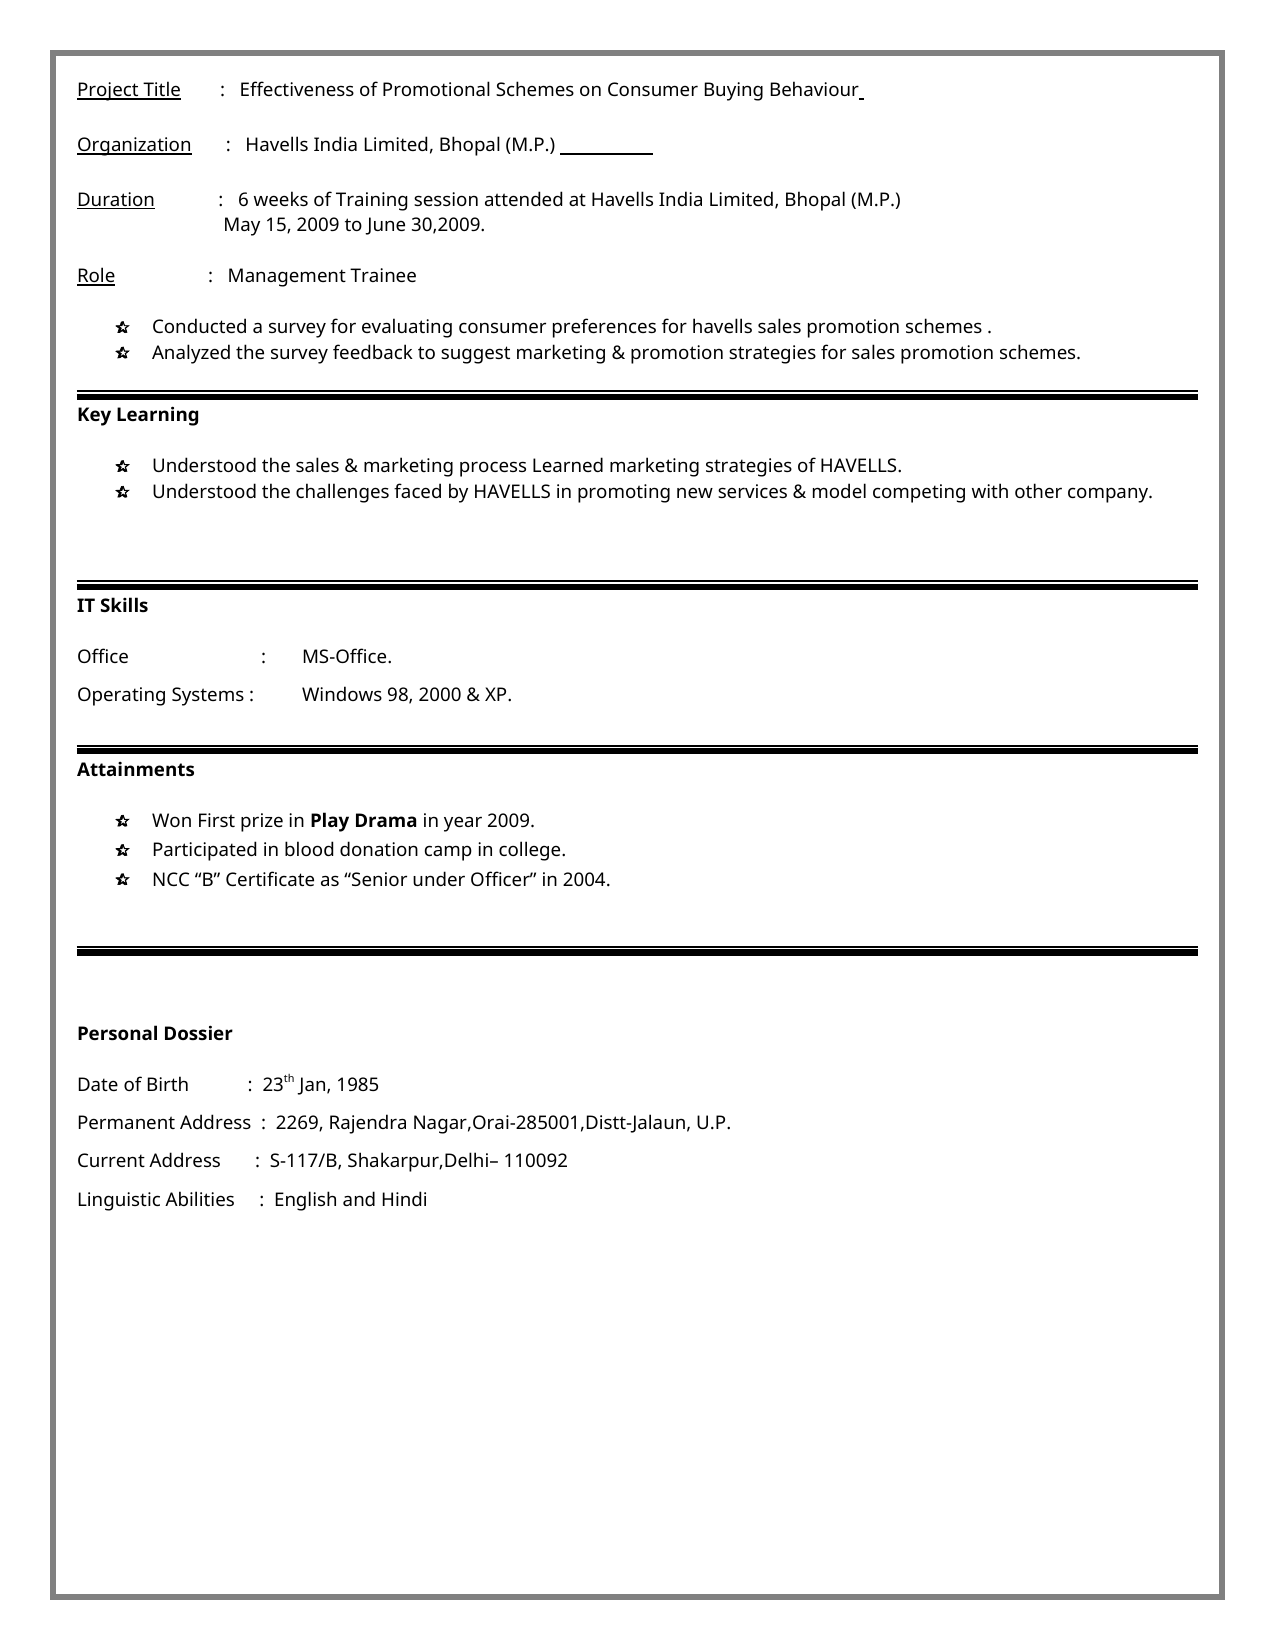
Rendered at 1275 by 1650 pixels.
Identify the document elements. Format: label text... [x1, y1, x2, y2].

list Understood the challenges faced by HAVELLS in promoting new services & model competing with other company. [114, 478, 1198, 504]
list Won First prize in Play Drama in year 2009. [114, 807, 1198, 833]
list Conducted a survey for evaluating consumer preferences for havells sales promotion schemes . [114, 314, 1198, 339]
text Organization : Havells India Limited, Bhopal (M.P.) [77, 131, 1198, 157]
text May 15, 2009 to June 30,2009. [77, 212, 1198, 237]
text Operating Systems : Windows 98, 2000 & XP. [77, 681, 1198, 707]
list Understood the sales & marketing process Learned marketing strategies of HAVELLS. [114, 453, 1198, 478]
text IT Skills [77, 590, 1198, 617]
list Analyzed the survey feedback to suggest marketing & promotion strategies for sales promotion schemes. [114, 339, 1198, 365]
text Duration : 6 weeks of Training session attended at Havells India Limited, Bhopal (M.P.) [77, 186, 1198, 212]
text Role : Management Trainee [77, 263, 1198, 288]
text Attainments [77, 754, 1198, 782]
list Participated in blood donation camp in college. [114, 837, 1198, 862]
text Project Title : Effectiveness of Promotional Schemes on Consumer Buying Behaviour [77, 77, 1198, 102]
text Personal Dossier [77, 956, 1198, 1046]
text Office : MS-Office. [77, 643, 1198, 668]
list NCC “B” Certificate as “Senior under Officer” in 2004. [114, 866, 1198, 891]
text Linguistic Abilities : English and Hindi [77, 1186, 1198, 1211]
text Date of Birth : 23th Jan, 1985 [77, 1071, 1198, 1097]
text Current Address : S-117/B, Shakarpur,Delhi– 110092 [77, 1148, 1198, 1173]
text Key Learning [77, 400, 1198, 427]
text Permanent Address : 2269, Rajendra Nagar,Orai-285001,Distt-Jalaun, U.P. [77, 1109, 1198, 1135]
